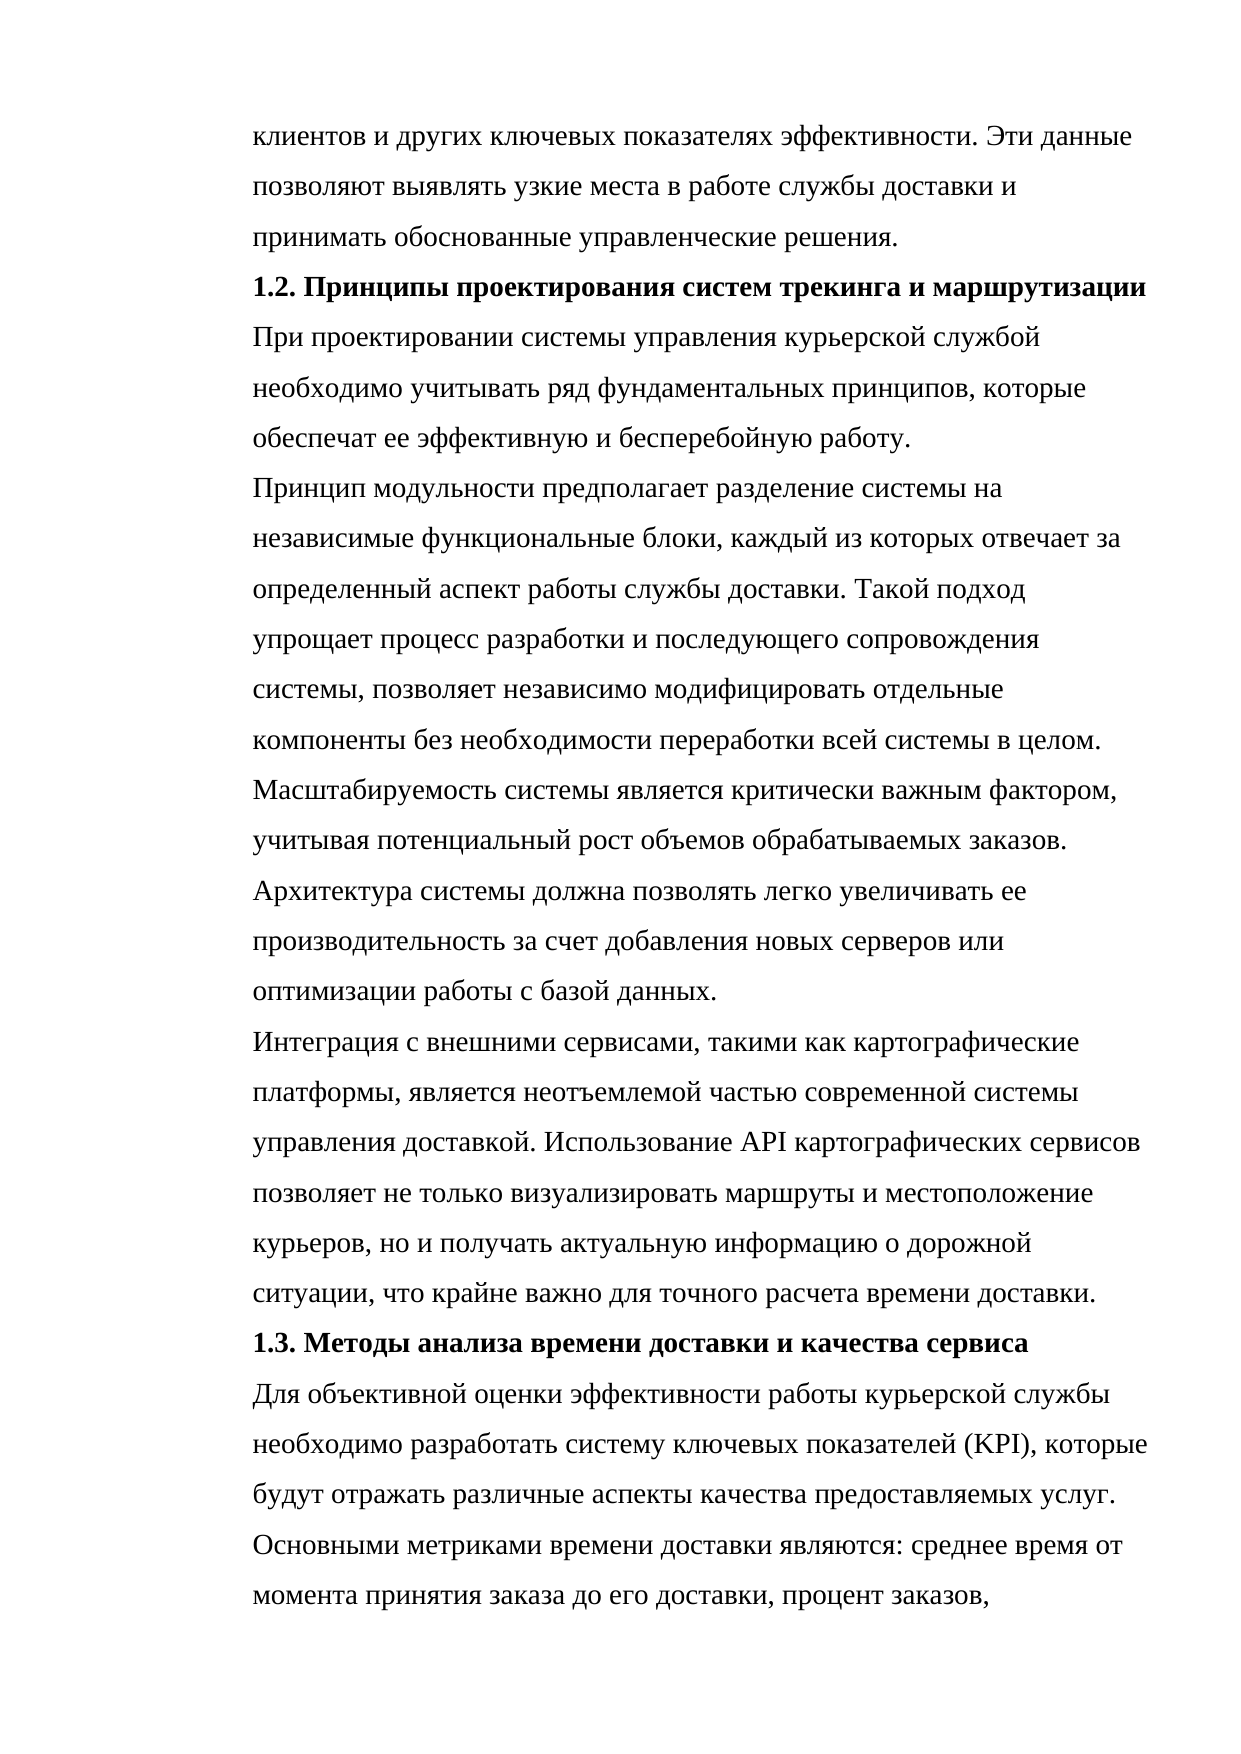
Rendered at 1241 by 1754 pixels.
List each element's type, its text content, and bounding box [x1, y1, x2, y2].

text При проектировании системы управления курьерской службой необходимо учитывать ряд фундаментальных принципов, которые обеспечат ее эффективную и бесперебойную работу. [252, 319, 1152, 453]
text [252, 118, 1152, 252]
text 1.3. Методы анализа времени доставки и качества сервиса [252, 1326, 1152, 1359]
text 1.2. Принципы проектирования систем трекинга и маршрутизации [252, 269, 1152, 303]
text Интеграция с внешними сервисами, такими как картографические платформы, является неотъемлемой частью современной системы управления доставкой. Использование API картографических сервисов позволяет не только визуализировать маршруты и местоположение курьеров, но и получать актуальную информацию о дорожной ситуации, что крайне важно для точного расчета времени доставки. [252, 1024, 1152, 1309]
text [252, 1527, 1152, 1611]
text Масштабируемость системы является критически важным фактором, учитывая потенциальный рост объемов обрабатываемых заказов. Архитектура системы должна позволять легко увеличивать ее производительность за счет добавления новых серверов или оптимизации работы с базой данных. [252, 772, 1152, 1007]
text Принцип модульности предполагает разделение системы на независимые функциональные блоки, каждый из которых отвечает за определенный аспект работы службы доставки. Такой подход упрощает процесс разработки и последующего сопровождения системы, позволяет независимо модифицировать отдельные компоненты без необходимости переработки всей системы в целом. [252, 470, 1152, 755]
text Для объективной оценки эффективности работы курьерской службы необходимо разработать систему ключевых показателей (KPI), которые будут отражать различные аспекты качества предоставляемых услуг. [252, 1376, 1152, 1510]
